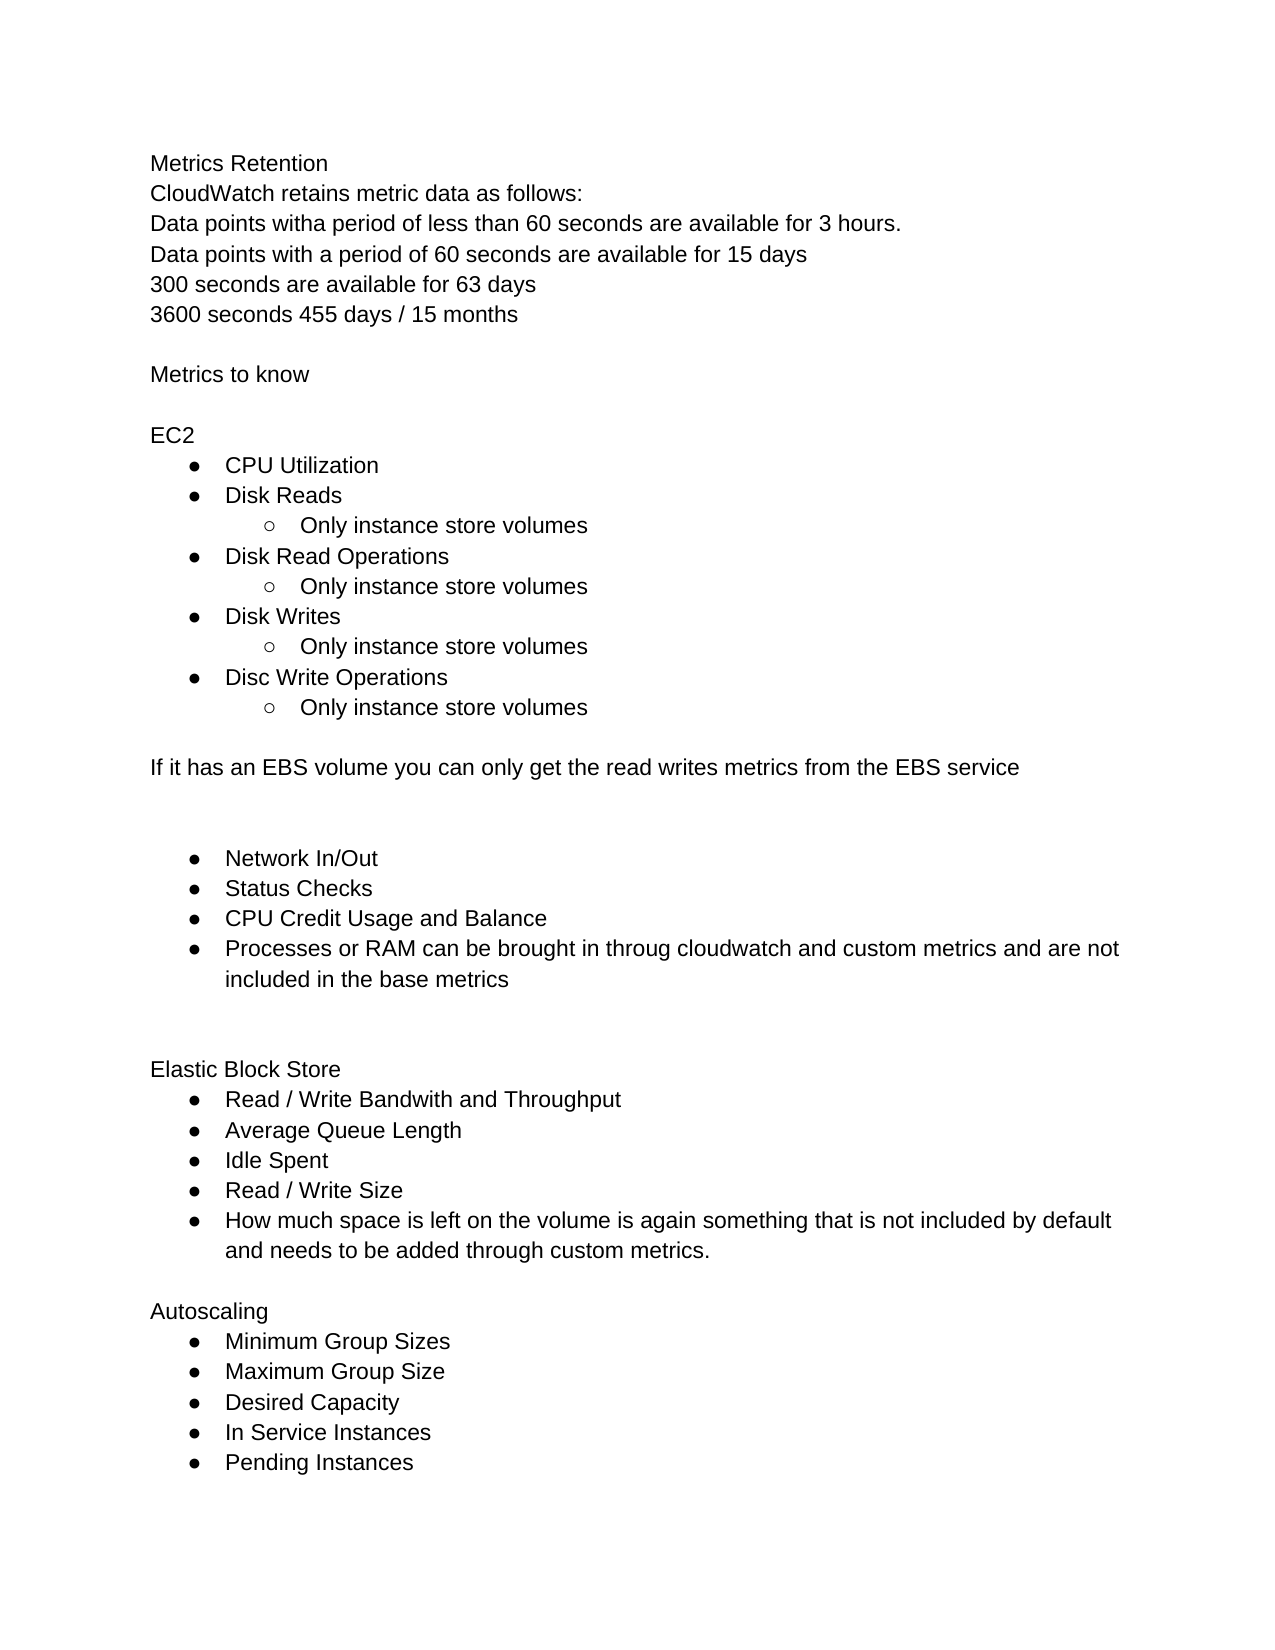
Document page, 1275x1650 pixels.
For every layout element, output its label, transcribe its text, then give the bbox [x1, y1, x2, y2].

text Autoscaling [150, 1298, 1125, 1324]
list Pending Instances [187, 1449, 1125, 1475]
list Read / Write Size [187, 1177, 1125, 1203]
list Network In/Out [187, 845, 1125, 871]
list CPU Credit Usage and Balance [187, 905, 1125, 932]
list Average Queue Length [187, 1117, 1125, 1143]
list Maximum Group Size [187, 1358, 1125, 1385]
list Disk Read Operations [187, 543, 1125, 569]
text CloudWatch retains metric data as follows: [150, 180, 1125, 207]
list Only instance store volumes [262, 694, 1125, 720]
list Disk Reads [187, 482, 1125, 509]
list Read / Write Bandwith and Throughput [187, 1086, 1125, 1113]
text Elastic Block Store [150, 1056, 1125, 1083]
text 3600 seconds 455 days / 15 months [150, 301, 1125, 327]
list Idle Spent [187, 1147, 1125, 1173]
text If it has an EBS volume you can only get the read writes metrics from the EBS service [150, 754, 1125, 781]
list CPU Utilization [187, 452, 1125, 478]
list How much space is left on the volume is again something that is not included by default and needs to be added through custom metrics. [187, 1207, 1125, 1264]
list Desired Capacity [187, 1388, 1125, 1415]
list Disk Writes [187, 603, 1125, 629]
text Data points witha period of less than 60 seconds are available for 3 hours. [150, 210, 1125, 237]
list Disc Write Operations [187, 663, 1125, 690]
text Metrics to know [150, 361, 1125, 388]
list Only instance store volumes [262, 512, 1125, 539]
list Status Checks [187, 875, 1125, 901]
list Processes or RAM can be brought in throug cloudwatch and custom metrics and are not included in the base metrics [187, 935, 1125, 992]
text Data points with a period of 60 seconds are available for 15 days [150, 241, 1125, 267]
text EC2 [150, 422, 1125, 448]
list Only instance store volumes [262, 633, 1125, 660]
text Metrics Retention [150, 150, 1125, 176]
list Only instance store volumes [262, 573, 1125, 599]
list Minimum Group Sizes [187, 1328, 1125, 1354]
list In Service Instances [187, 1419, 1125, 1445]
text 300 seconds are available for 63 days [150, 271, 1125, 297]
